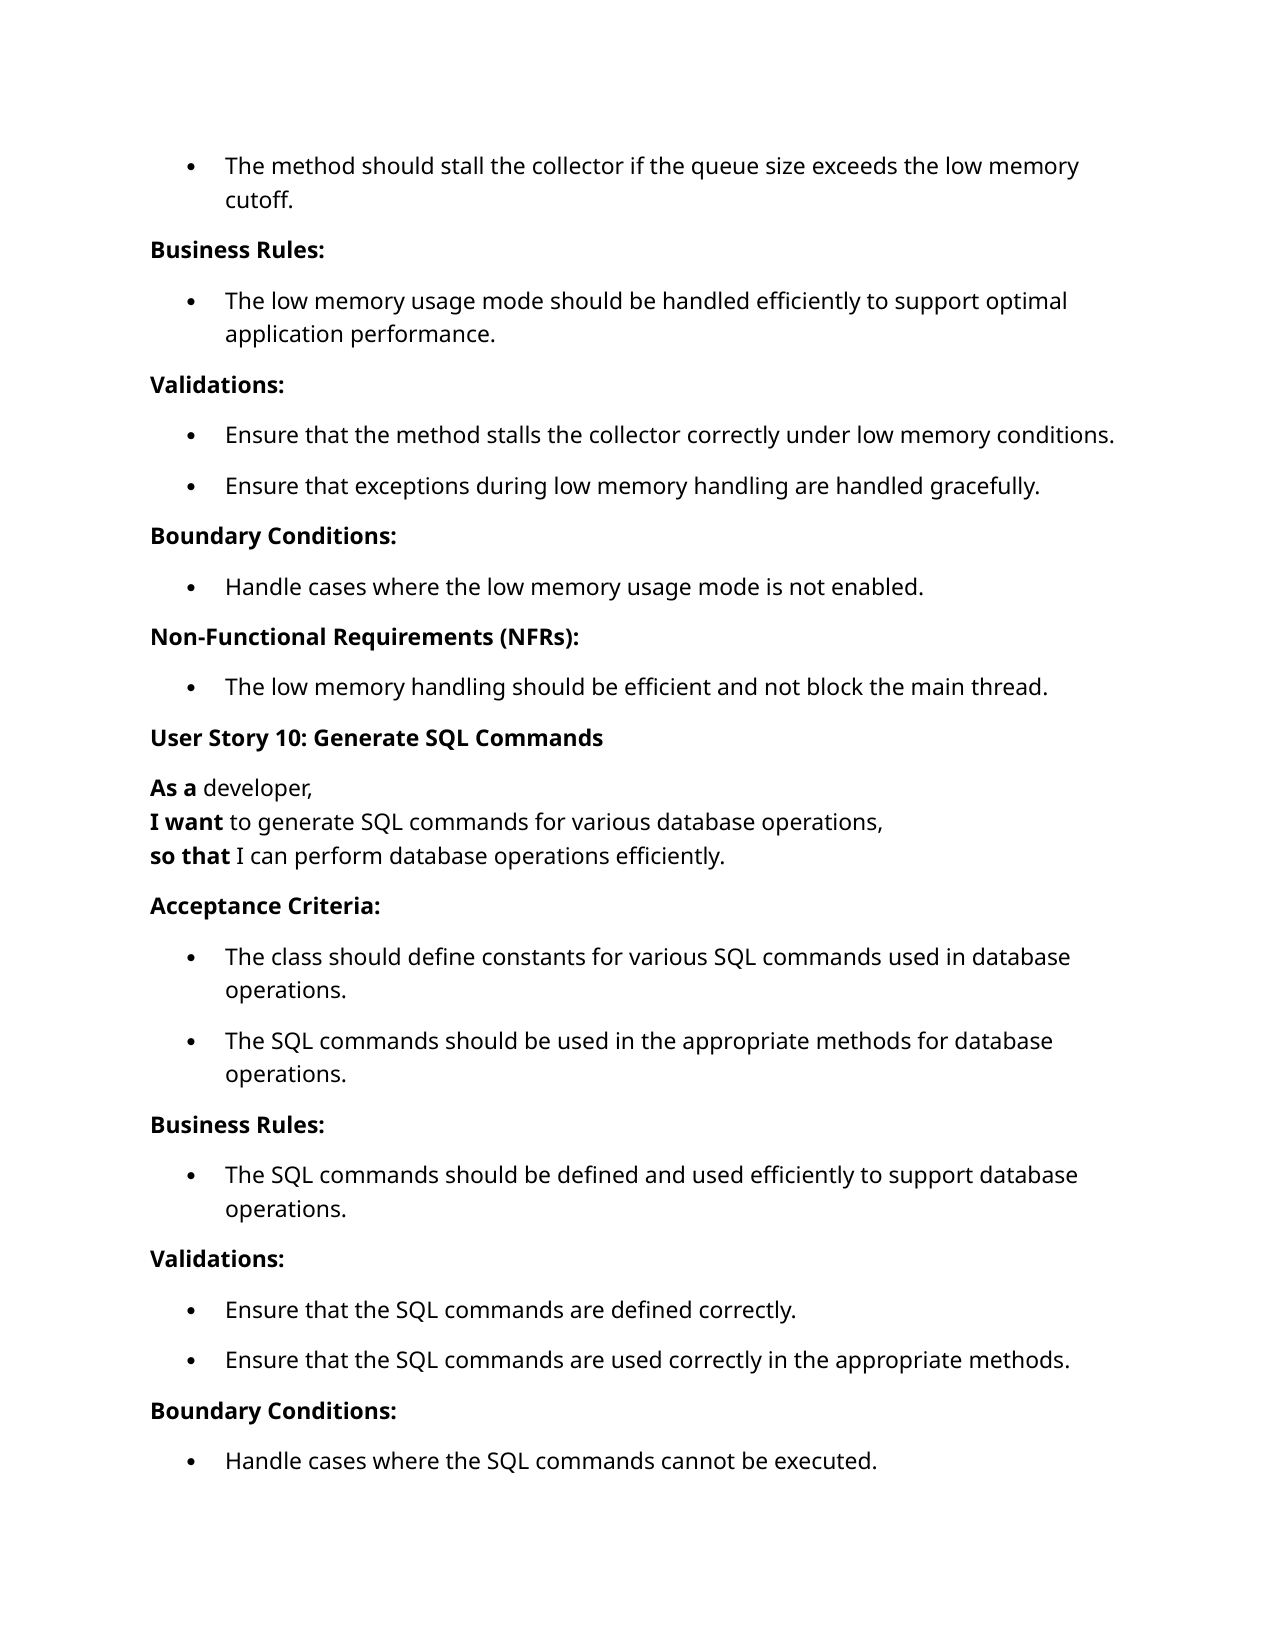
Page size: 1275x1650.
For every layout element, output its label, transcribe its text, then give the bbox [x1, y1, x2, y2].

text Boundary Conditions: [150, 520, 1125, 551]
text Business Rules: [150, 1109, 1125, 1140]
list The low memory handling should be efficient and not block the main thread. [187, 671, 1125, 702]
text Acceptance Criteria: [150, 890, 1125, 921]
list The SQL commands should be used in the appropriate methods for database operations. [187, 1024, 1125, 1089]
text As a developer, I want to generate SQL commands for various database operations, so that I can perform database operations efficiently. [150, 772, 1125, 871]
text Validations: [150, 369, 1125, 400]
list Ensure that the SQL commands are used correctly in the appropriate methods. [187, 1344, 1125, 1375]
list Ensure that exceptions during low memory handling are handled gracefully. [187, 469, 1125, 501]
list The method should stall the collector if the queue size exceeds the low memory cutoff. [187, 150, 1125, 215]
text Non-Functional Requirements (NFRs): [150, 621, 1125, 652]
text Business Rules: [150, 234, 1125, 265]
list Handle cases where the low memory usage mode is not enabled. [187, 570, 1125, 602]
text User Story 10: Generate SQL Commands [150, 722, 1125, 753]
list The class should define constants for various SQL commands used in database operations. [187, 940, 1125, 1005]
list Ensure that the SQL commands are defined correctly. [187, 1294, 1125, 1325]
list The SQL commands should be defined and used efficiently to support database operations. [187, 1159, 1125, 1224]
text Boundary Conditions: [150, 1394, 1125, 1426]
text Validations: [150, 1243, 1125, 1274]
list The low memory usage mode should be handled efficiently to support optimal application performance. [187, 284, 1125, 349]
list Ensure that the method stalls the collector correctly under low memory conditions. [187, 419, 1125, 450]
list Handle cases where the SQL commands cannot be executed. [187, 1445, 1125, 1476]
